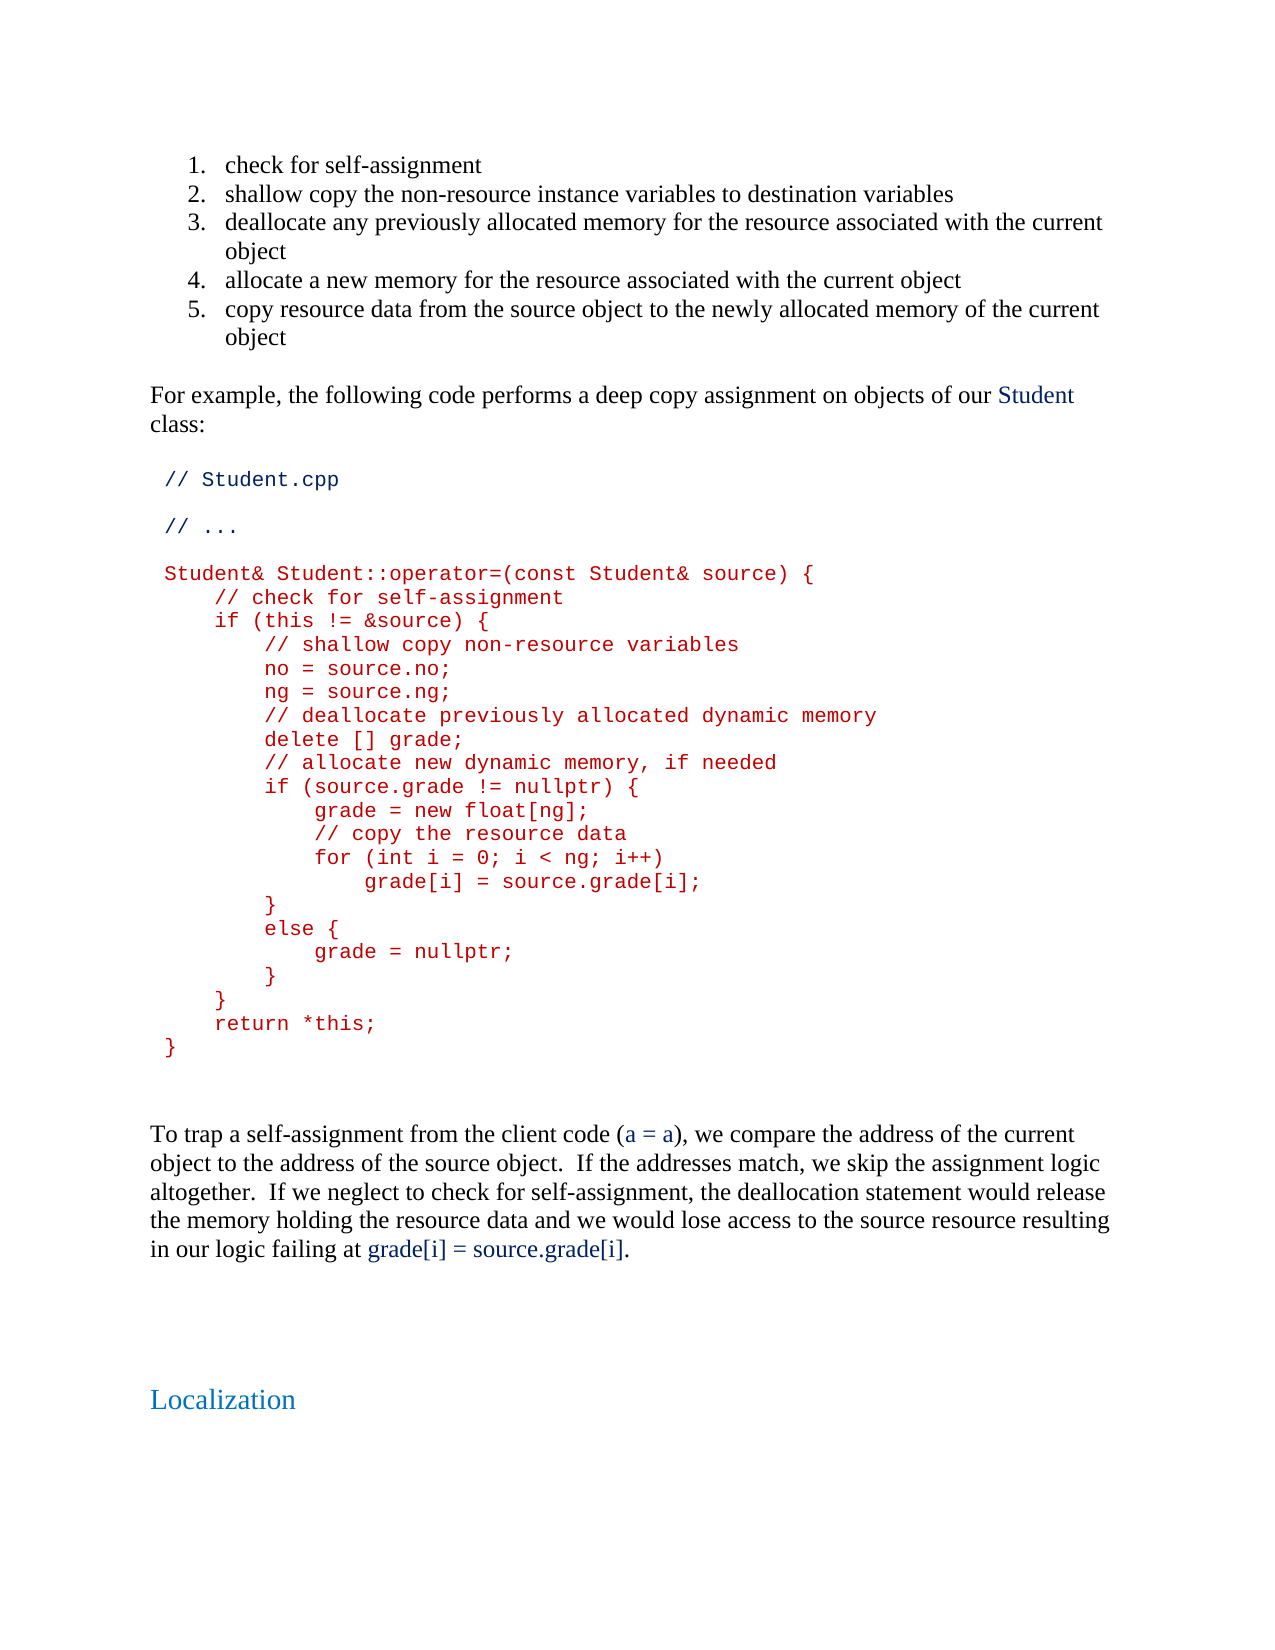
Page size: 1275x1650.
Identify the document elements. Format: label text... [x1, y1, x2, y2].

table_header // Student.cpp // ... Student& Student::operator=(const Student& source) { // check for self-assignment if (this != &source) { // shallow copy non-resource variables no = source.no; ng = source.ng; // deallocate previously allocated dynamic memory delete [] grade; // allocate new dynamic memory, if needed if (source.grade != nullptr) { grade = new float[ng]; // copy the resource data for (int i = 0; i < ng; i++) grade[i] = source.grade[i]; } else { grade = nullptr; } } return *this; } [150, 467, 1008, 1090]
text For example, the following code performs a deep copy assignment on objects of our Student class: [150, 380, 1125, 438]
list allocate a new memory for the resource associated with the current object [187, 265, 1125, 294]
list shallow copy the non-resource instance variables to destination variables [187, 179, 1125, 207]
list copy resource data from the source object to the newly allocated memory of the current object [187, 294, 1125, 351]
text To trap a self-assignment from the client code (a = a), we compare the address of the current object to the address of the source object. If the addresses match, we skip the assignment logic altogether. If we neglect to check for self-assignment, the deallocation statement would release the memory holding the resource data and we would lose access to the source resource resulting in our logic failing at grade[i] = source.grade[i]. [150, 1119, 1125, 1263]
list check for self-assignment [187, 150, 1125, 179]
text Localization [150, 1382, 1125, 1416]
list deallocate any previously allocated memory for the resource associated with the current object [187, 207, 1125, 265]
